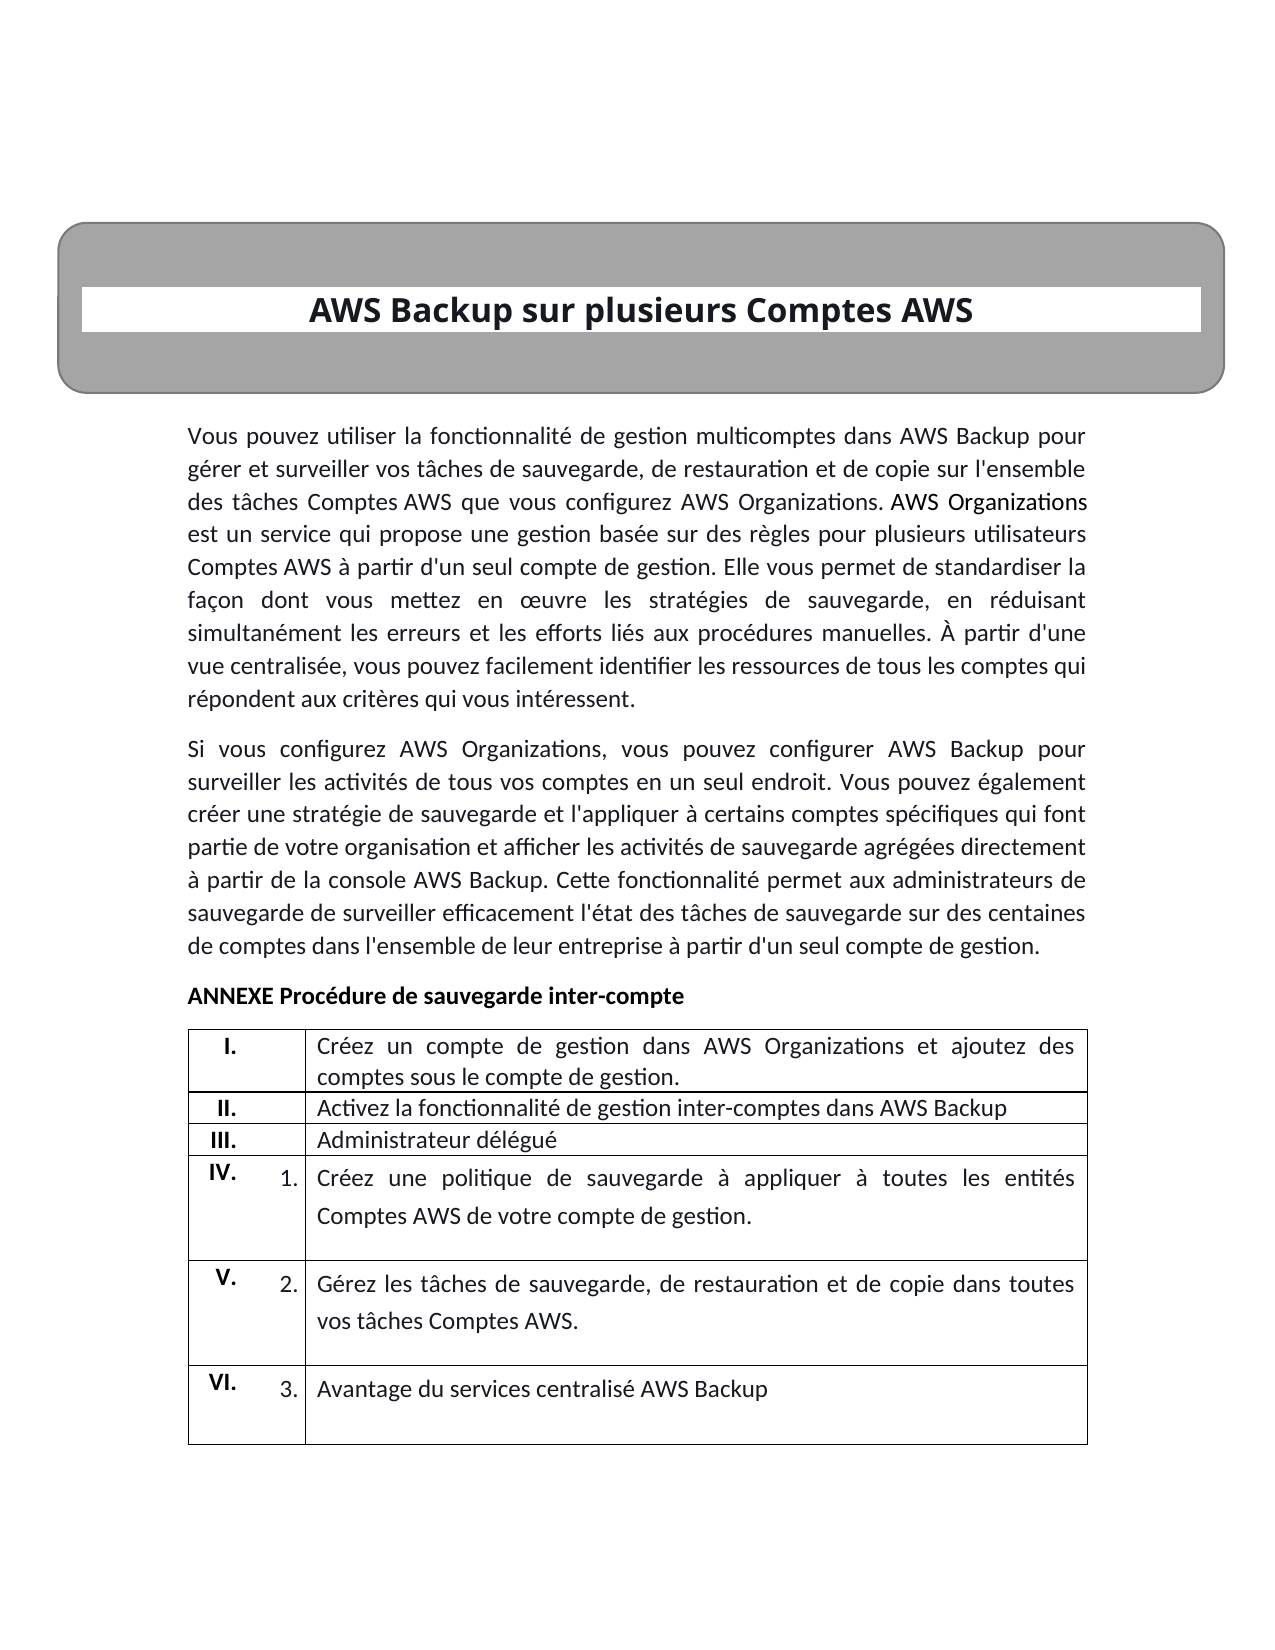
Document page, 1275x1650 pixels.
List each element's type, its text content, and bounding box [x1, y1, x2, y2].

text Vous pouvez utiliser la fonctionnalité de gestion multicomptes dans AWS Backup pour gérer et surveiller vos tâches de sauvegarde, de restauration et de copie sur l'ensemble des tâches Comptes AWS que vous configurez AWS Organizations. AWS Organizations est un service qui propose une gestion basée sur des règles pour plusieurs utilisateurs Comptes AWS à partir d'un seul compte de gestion. Elle vous permet de standardiser la façon dont vous mettez en œuvre les stratégies de sauvegarde, en réduisant simultanément les erreurs et les efforts liés aux procédures manuelles. À partir d'une vue centralisée, vous pouvez facilement identifier les ressources de tous les comptes qui répondent aux critères qui vous intéressent. [187, 429, 1087, 596]
text ANNEXE Procédure de sauvegarde inter-compte [187, 980, 1087, 1010]
text Vous pouvez utiliser la fonctionnalité de gestion multicomptes dans AWS Backup pour gérer et surveiller vos tâches de sauvegarde, de restauration et de copie sur l'ensemble des tâches Comptes AWS que vous configurez AWS Organizations. AWS Organizations est un service qui propose une gestion basée sur des règles pour plusieurs utilisateurs Comptes AWS à partir d'un seul compte de gestion. Elle vous permet de standardiser la façon dont vous mettez en œuvre les stratégies de sauvegarde, en réduisant simultanément les erreurs et les efforts liés aux procédures manuelles. À partir d'une vue centralisée, vous pouvez facilement identifier les ressources de tous les comptes qui répondent aux critères qui vous intéressent. [187, 663, 1087, 714]
table_cell Activez la fonctionnalité de gestion inter-comptes dans AWS Backup [306, 1093, 1087, 1123]
table_header Créez un compte de gestion dans AWS Organizations et ajoutez des comptes sous le compte de gestion. [306, 1030, 1087, 1091]
table_cell Administrateur délégué [306, 1124, 1087, 1154]
table_cell [189, 1366, 305, 1443]
table_cell [189, 1093, 305, 1123]
table_cell [189, 1156, 305, 1260]
table_cell Créez une politique de sauvegarde à appliquer à toutes les entités Comptes AWS de votre compte de gestion. [306, 1156, 1087, 1260]
table_header [189, 1030, 305, 1091]
table_cell Avantage du services centralisé AWS Backup [306, 1366, 1087, 1443]
table_cell [189, 1261, 305, 1365]
text Si vous configurez AWS Organizations, vous pouvez configurer AWS Backup pour surveiller les activités de tous vos comptes en un seul endroit. Vous pouvez également créer une stratégie de sauvegarde et l'appliquer à certains comptes spécifiques qui font partie de votre organisation et afficher les activités de sauvegarde agrégées directement à partir de la console AWS Backup. Cette fonctionnalité permet aux administrateurs de sauvegarde de surveiller efficacement l'état des tâches de sauvegarde sur des centaines de comptes dans l'ensemble de leur entreprise à partir d'un seul compte de gestion. [187, 733, 1087, 961]
table_cell Gérez les tâches de sauvegarde, de restauration et de copie dans toutes vos tâches Comptes AWS. [306, 1261, 1087, 1365]
table_cell [189, 1124, 305, 1154]
